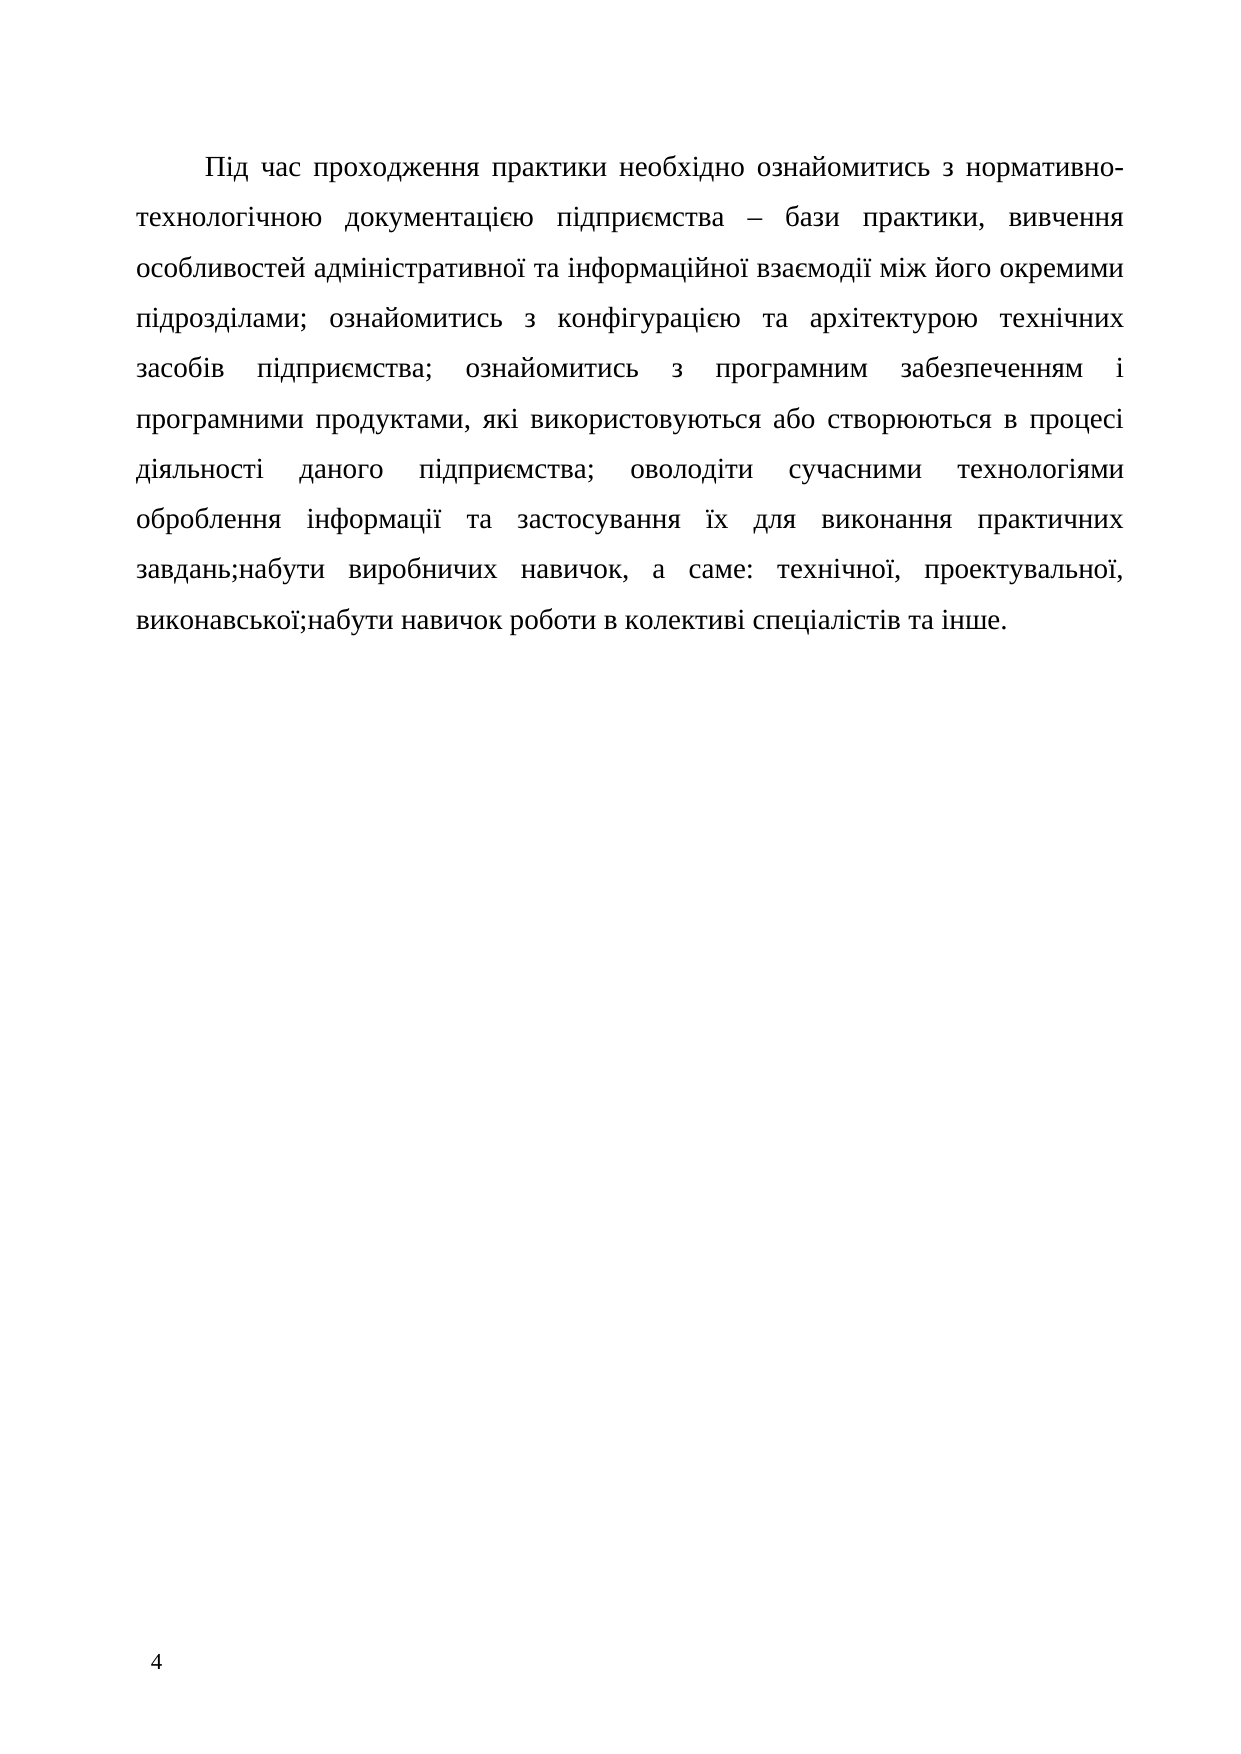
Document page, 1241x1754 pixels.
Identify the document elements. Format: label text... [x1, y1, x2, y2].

text Під час проходження практики необхідно ознайомитись з нормативно- технологічною документацією підприємства – бази практики, вивчення особливостей адміністративної та інформаційної взаємодії між його окремими підрозділами; ознайомитись з конфігурацією та архітектурою технічних засобів підприємства; ознайомитись з програмним забезпеченням і програмними продуктами, які використовуються або створюються в процесі діяльності даного підприємства; оволодіти сучасними технологіями оброблення інформації та застосування їх для виконання практичних завдань;набути виробничих навичок, а саме: технічної, проектувальної, виконавської;набути навичок роботи в колективі спеціалістів та інше. [136, 149, 1125, 636]
